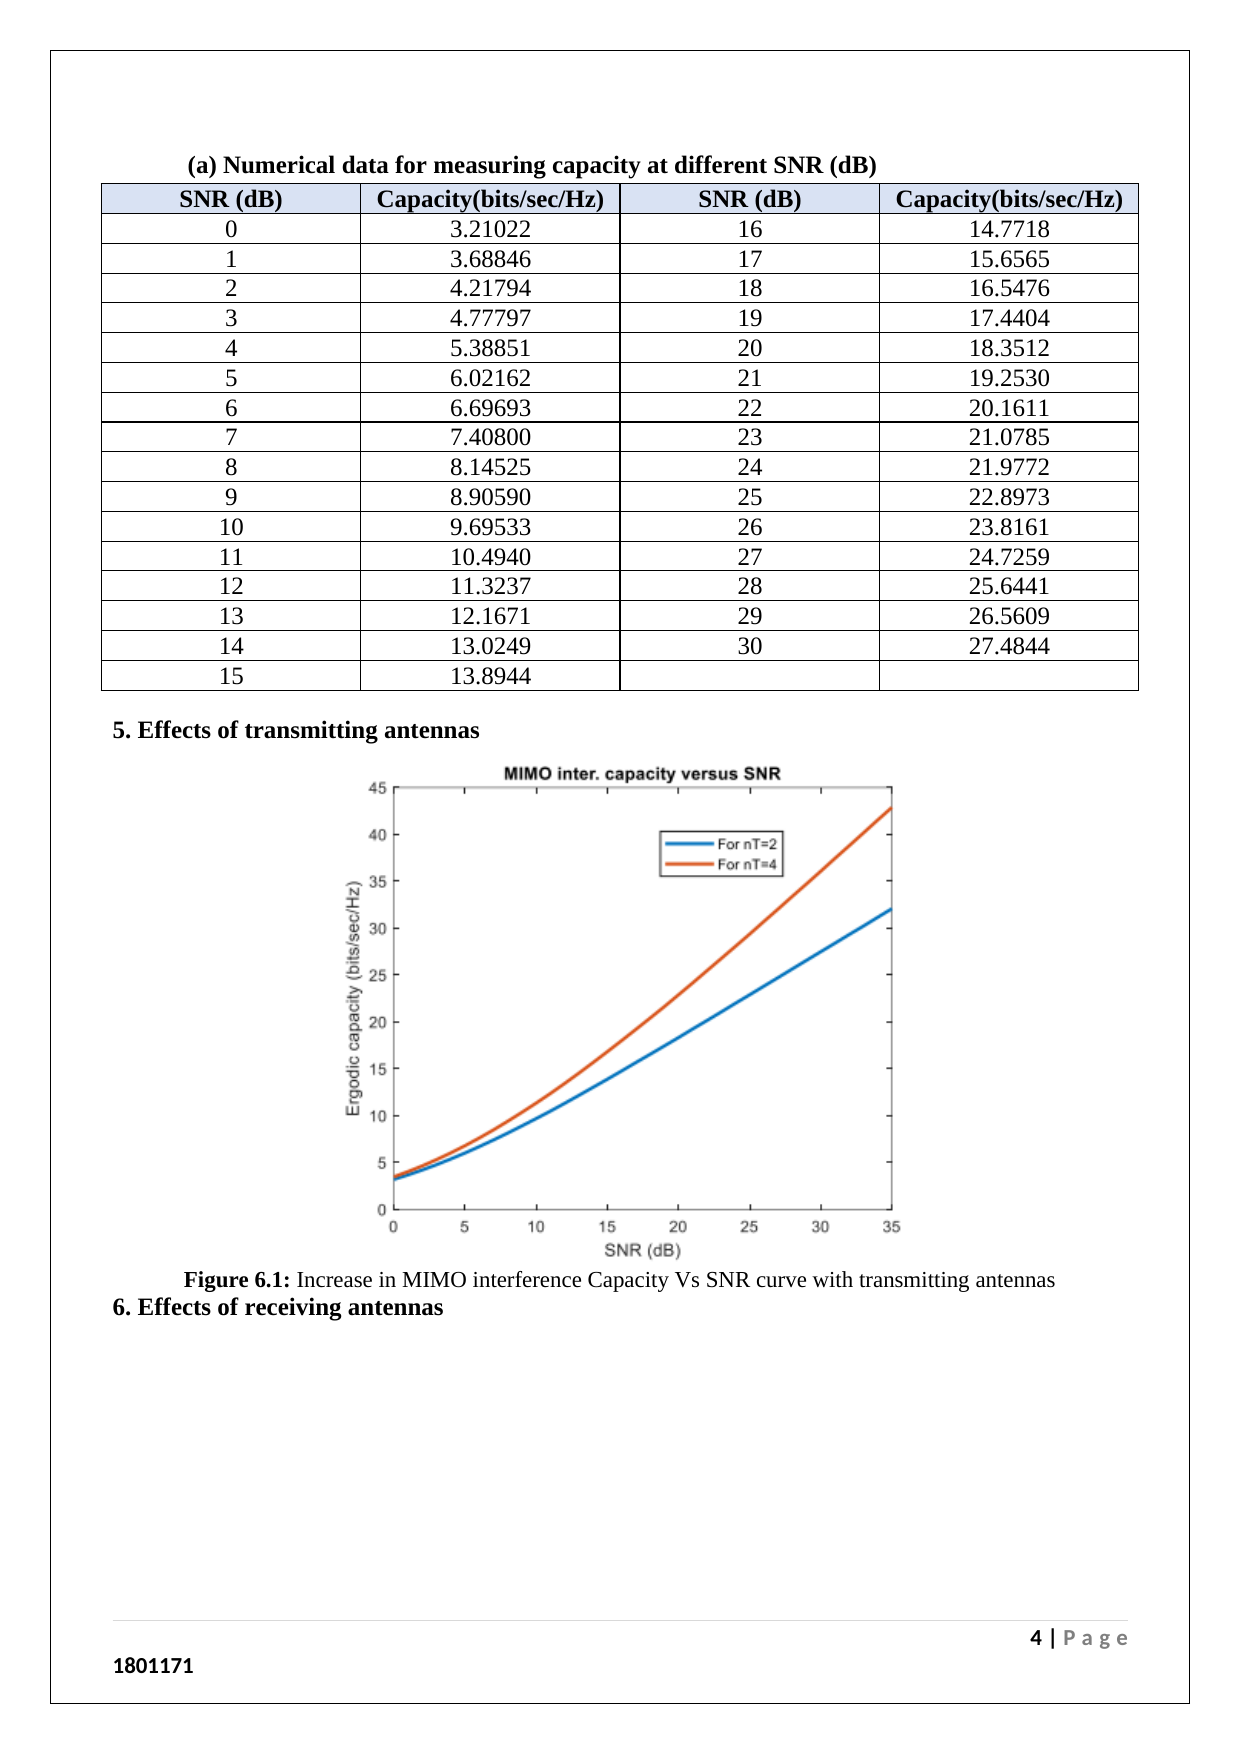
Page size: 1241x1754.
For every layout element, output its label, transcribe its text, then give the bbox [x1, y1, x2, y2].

table_cell 14 [102, 631, 360, 660]
table_cell 20 [621, 333, 879, 362]
table_header Capacity(bits/sec/Hz) [880, 184, 1138, 213]
table_cell 15 [102, 661, 360, 689]
table_cell 18 [621, 274, 879, 302]
table_cell 7.40800 [361, 423, 619, 451]
table_cell 10 [102, 512, 360, 541]
text 5. Effects of transmitting antennas [112, 716, 1128, 744]
table_cell 12 [102, 571, 360, 600]
table_cell 14.7718 [880, 214, 1138, 243]
table_cell 15.6565 [880, 244, 1138, 272]
table_cell 17.4404 [880, 303, 1138, 332]
table_cell 24.7259 [880, 542, 1138, 570]
table_cell 19 [621, 303, 879, 332]
table_cell 26.5609 [880, 601, 1138, 630]
table_cell 26 [621, 512, 879, 541]
text 6. Effects of receiving antennas [112, 1292, 1128, 1321]
table_cell 6.69693 [361, 393, 619, 421]
table_cell 20.1611 [880, 393, 1138, 421]
table_cell 16.5476 [880, 274, 1138, 302]
table_cell 6 [102, 393, 360, 421]
table_cell 4 [102, 333, 360, 362]
text Figure 6.1: Increase in MIMO interference Capacity Vs SNR curve with transmitting antennas [112, 1266, 1128, 1292]
table_cell 7 [102, 423, 360, 451]
table_cell 23.8161 [880, 512, 1138, 541]
table_cell 4.21794 [361, 274, 619, 302]
table_cell [880, 661, 1138, 689]
table_cell [621, 661, 879, 689]
table_cell 22 [621, 393, 879, 421]
table_cell 18.3512 [880, 333, 1138, 362]
table_cell 22.8973 [880, 482, 1138, 511]
table_cell 8 [102, 452, 360, 481]
table_cell 17 [621, 244, 879, 272]
table_cell 13.0249 [361, 631, 619, 660]
table_cell 25 [621, 482, 879, 511]
table_cell 16 [621, 214, 879, 243]
table_cell 19.2530 [880, 363, 1138, 392]
table_cell 24 [621, 452, 879, 481]
table_cell 10.4940 [361, 542, 619, 570]
table_cell 27.4844 [880, 631, 1138, 660]
table_cell 30 [621, 631, 879, 660]
table_cell 9.69533 [361, 512, 619, 541]
table_cell 13.8944 [361, 661, 619, 689]
table_cell 4.77797 [361, 303, 619, 332]
table_cell 29 [621, 601, 879, 630]
table_header SNR (dB) [621, 184, 879, 213]
table_cell 23 [621, 423, 879, 451]
table_cell 5 [102, 363, 360, 392]
table_cell 6.02162 [361, 363, 619, 392]
table_cell 5.38851 [361, 333, 619, 362]
table_header SNR (dB) [102, 184, 360, 213]
table_cell 8.90590 [361, 482, 619, 511]
table_cell 3 [102, 303, 360, 332]
table_cell 9 [102, 482, 360, 511]
table_cell 3.21022 [361, 214, 619, 243]
table_header Capacity(bits/sec/Hz) [361, 184, 619, 213]
table_cell 3.68846 [361, 244, 619, 272]
table_cell 1 [102, 244, 360, 272]
table_cell 0 [102, 214, 360, 243]
table_cell 11 [102, 542, 360, 570]
table_cell 11.3237 [361, 571, 619, 600]
table_cell 21.0785 [880, 423, 1138, 451]
table_cell 27 [621, 542, 879, 570]
text (a) Numerical data for measuring capacity at different SNR (dB) [112, 150, 1128, 179]
table_cell 25.6441 [880, 571, 1138, 600]
table_cell 12.1671 [361, 601, 619, 630]
table_cell 13 [102, 601, 360, 630]
table_cell 21 [621, 363, 879, 392]
table_cell 2 [102, 274, 360, 302]
picture [318, 748, 922, 1266]
table_cell 21.9772 [880, 452, 1138, 481]
table_cell 8.14525 [361, 452, 619, 481]
table_cell 28 [621, 571, 879, 600]
